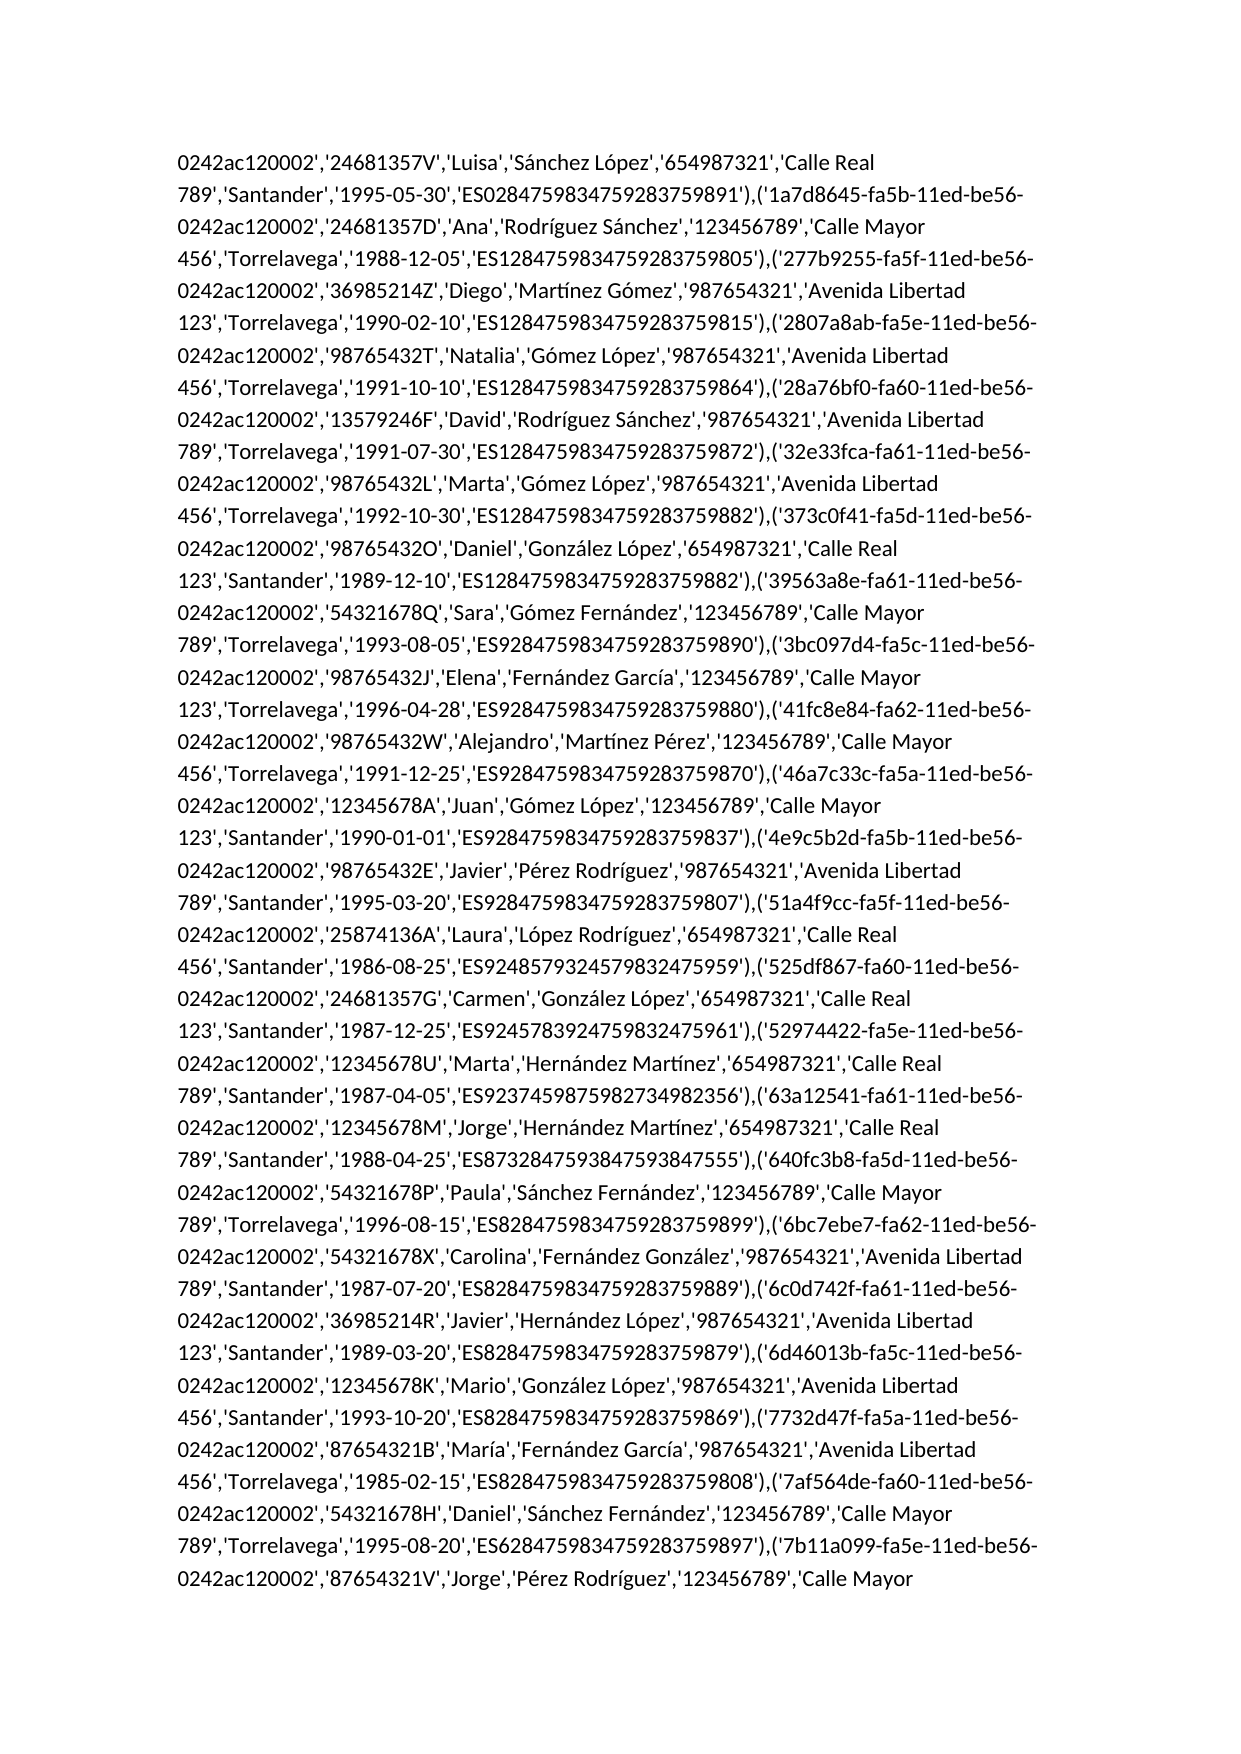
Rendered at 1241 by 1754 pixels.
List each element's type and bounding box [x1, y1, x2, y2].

text [177, 148, 1063, 1592]
